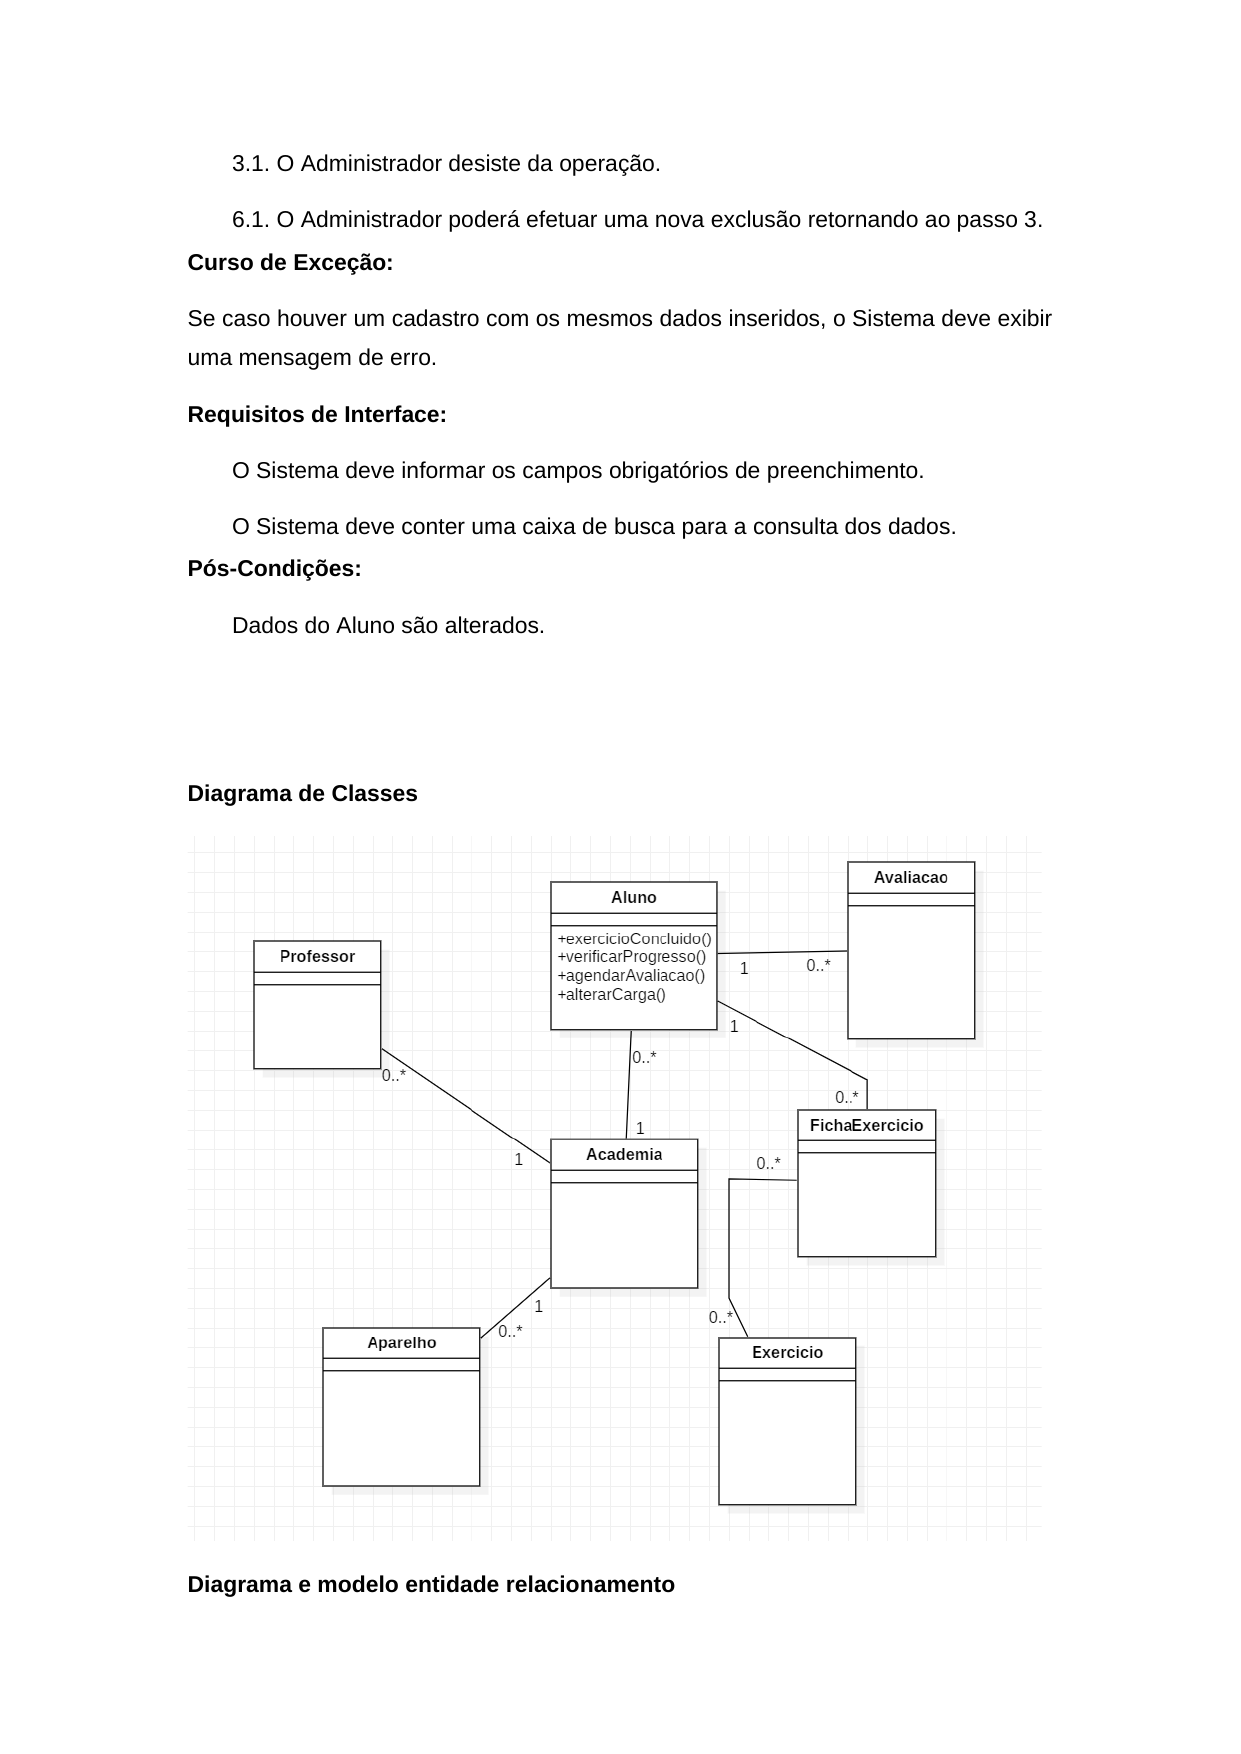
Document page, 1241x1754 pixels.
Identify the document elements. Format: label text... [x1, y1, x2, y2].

picture [187, 836, 1042, 1541]
text Pós-Condições: [187, 555, 1053, 582]
text Diagrama de Classes [187, 780, 1053, 806]
text Curso de Exceção: [187, 249, 1053, 275]
text 6.1. O Administrador poderá efetuar uma nova exclusão retornando ao passo 3. [232, 206, 1053, 232]
text O Sistema deve informar os campos obrigatórios de preenchimento. [232, 457, 1053, 483]
text Se caso houver um cadastro com os mesmos dados inseridos, o Sistema deve exibir uma mensagem de erro. [187, 305, 1053, 371]
text Diagrama e modelo entidade relacionamento [187, 1571, 1053, 1597]
text Requisitos de Interface: [187, 401, 1053, 427]
text O Sistema deve conter uma caixa de busca para a consulta dos dados. [232, 513, 1053, 539]
text Dados do Aluno são alterados. [232, 612, 1053, 638]
text 3.1. O Administrador desiste da operação. [232, 150, 1053, 176]
